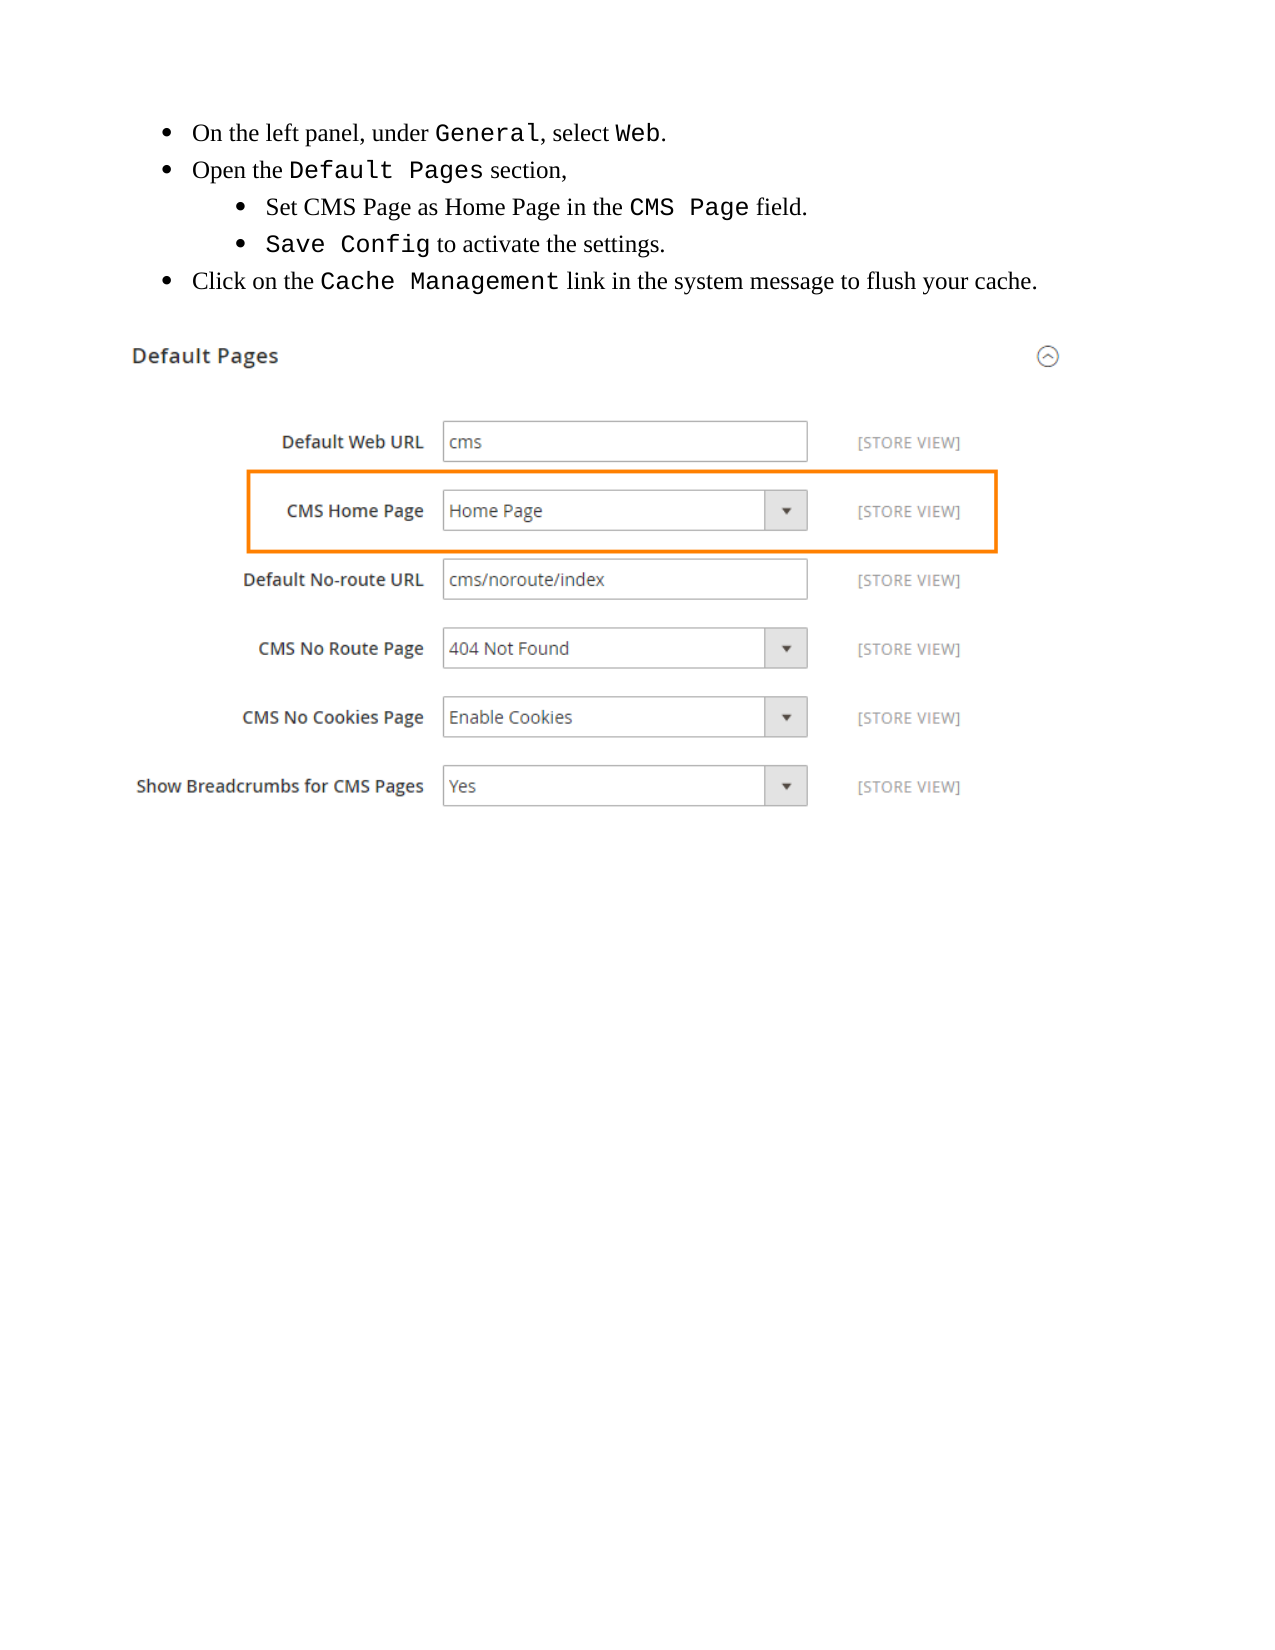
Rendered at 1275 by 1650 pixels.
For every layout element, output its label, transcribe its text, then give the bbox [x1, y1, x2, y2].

list On the left panel, under General, select Web. [162, 118, 1157, 149]
list Save Config to activate the settings. [236, 229, 1157, 260]
list Click on the Cache Management link in the system message to flush your cache. [162, 266, 1157, 297]
list Set CMS Page as Home Page in the CMS Page field. [236, 192, 1157, 223]
picture [118, 317, 1078, 839]
list Open the Default Pages section, [162, 155, 1157, 186]
